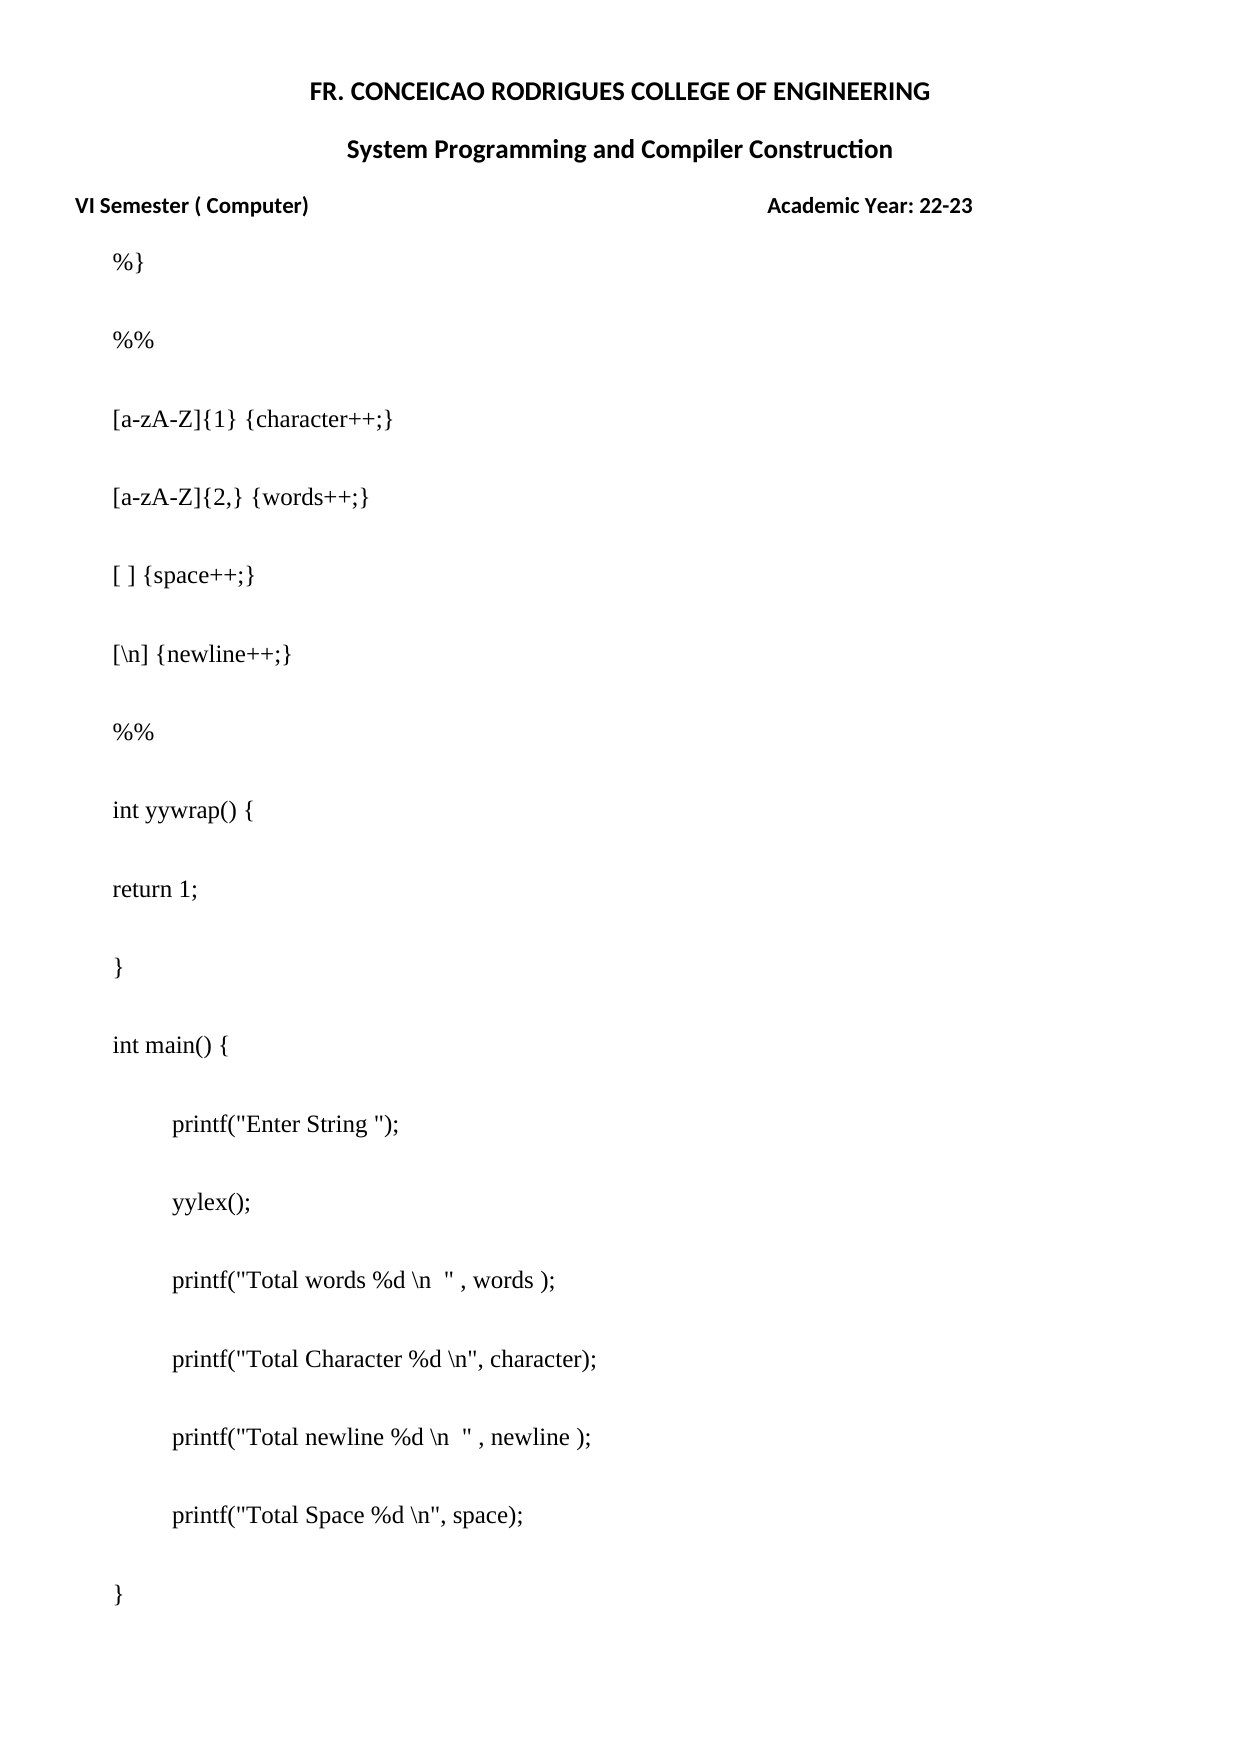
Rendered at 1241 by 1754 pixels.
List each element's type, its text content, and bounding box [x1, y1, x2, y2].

text } [112, 1579, 1165, 1608]
text [ ] {space++;} [112, 561, 1165, 589]
text %} [112, 247, 1165, 276]
text int main() { [112, 1031, 1165, 1059]
text printf("Enter String "); [112, 1109, 1165, 1138]
text } [112, 952, 1165, 981]
text [a-zA-Z]{2,} {words++;} [112, 482, 1165, 511]
text printf("Total words %d \n " , words ); [112, 1266, 1165, 1294]
text return 1; [112, 874, 1165, 903]
text printf("Total newline %d \n " , newline ); [112, 1422, 1165, 1451]
text printf("Total Character %d \n", character); [112, 1344, 1165, 1373]
text %% [112, 326, 1165, 354]
text int yywrap() { [112, 796, 1165, 824]
text [\n] {newline++;} [112, 639, 1165, 668]
text [a-zA-Z]{1} {character++;} [112, 404, 1165, 433]
text yylex(); [112, 1187, 1165, 1216]
text printf("Total Space %d \n", space); [112, 1501, 1165, 1529]
text %% [112, 717, 1165, 746]
